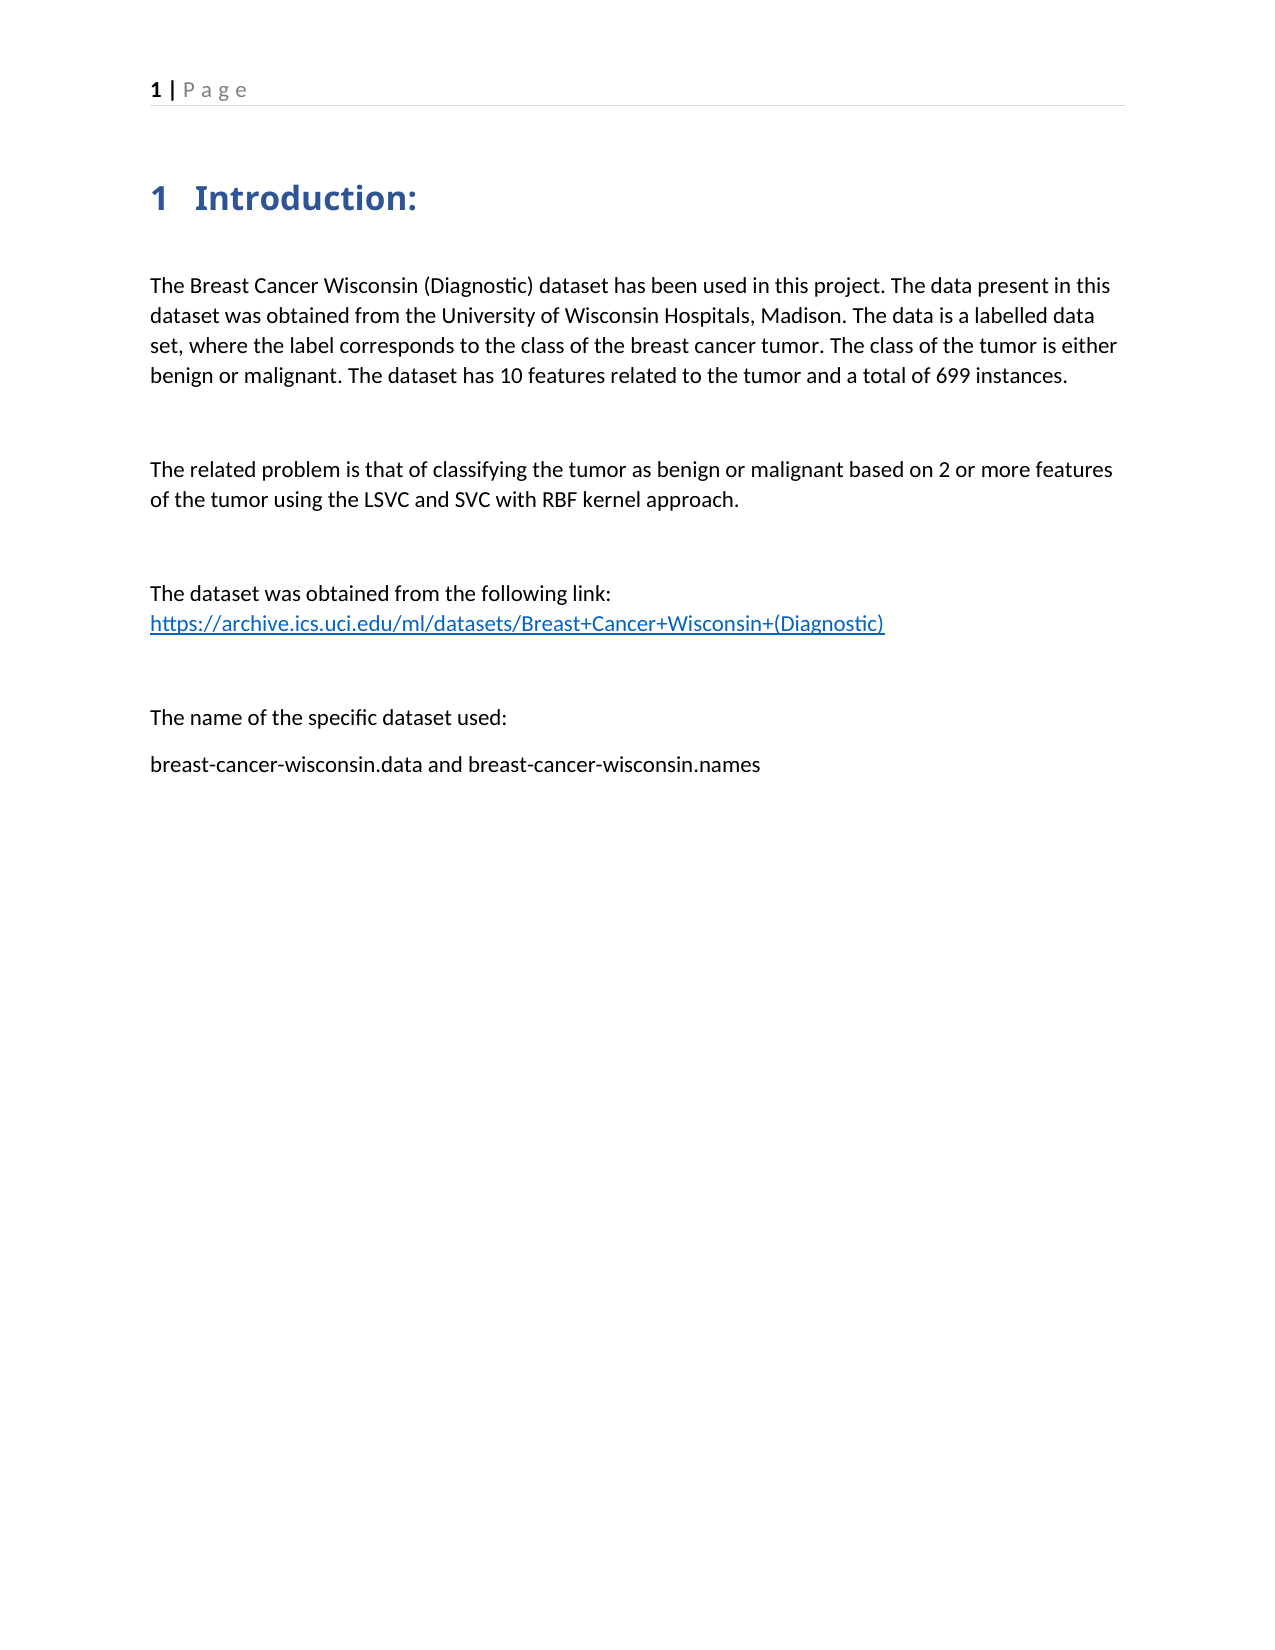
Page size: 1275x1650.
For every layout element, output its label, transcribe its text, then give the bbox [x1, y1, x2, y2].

text breast-cancer-wisconsin.data and breast-cancer-wisconsin.names [150, 750, 1125, 778]
text The Breast Cancer Wisconsin (Diagnostic) dataset has been used in this project. The data present in this dataset was obtained from the University of Wisconsin Hospitals, Madison. The data is a labelled data set, where the label corresponds to the class of the breast cancer tumor. The class of the tumor is either benign or malignant. The dataset has 10 features related to the tumor and a total of 699 instances. [150, 271, 1125, 389]
text The related problem is that of classifying the tumor as benign or malignant based on 2 or more features of the tumor using the LSVC and SVC with RBF kernel approach. [150, 455, 1125, 513]
text The name of the specific dataset used: [150, 703, 1125, 731]
subtitle Introduction: [150, 175, 1125, 220]
text The dataset was obtained from the following link: https://archive.ics.uci.edu/ml/datasets/Breast+Cancer+Wisconsin+(Diagnostic) [150, 579, 1125, 637]
